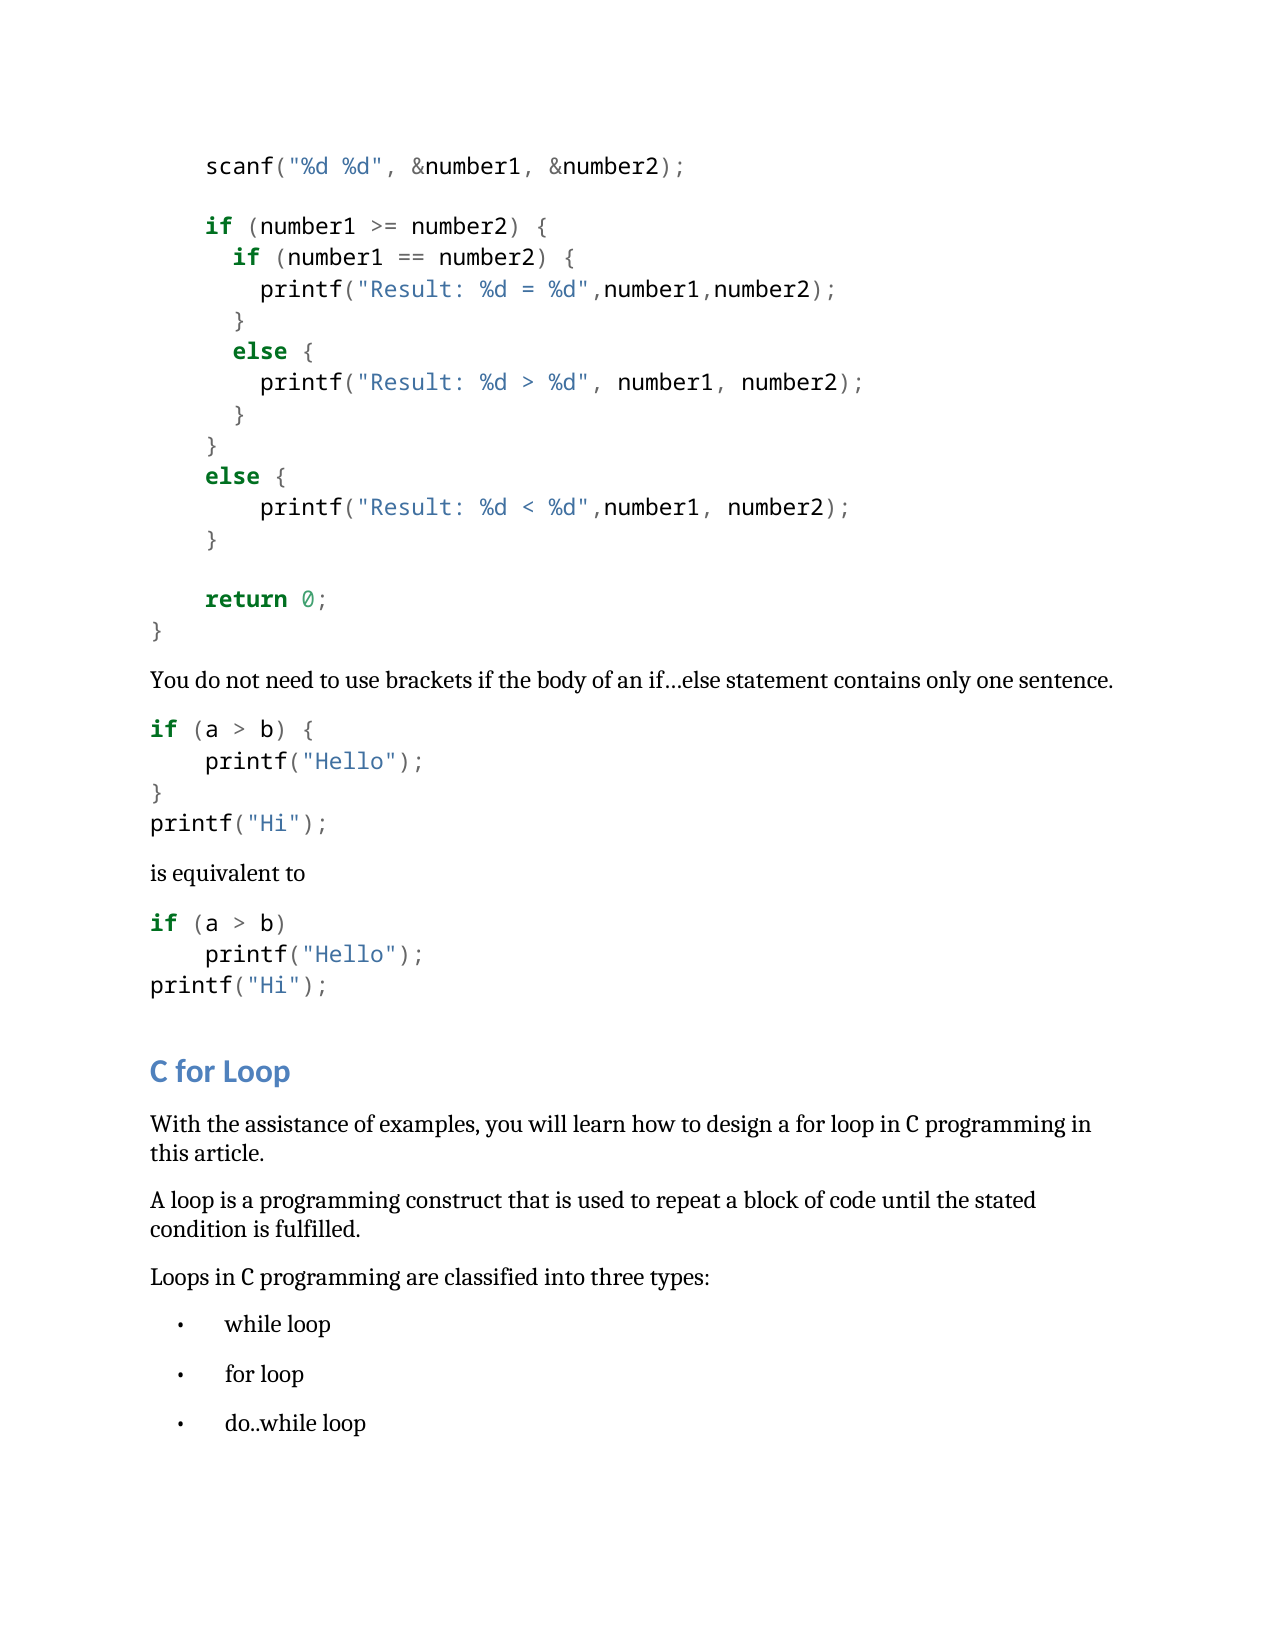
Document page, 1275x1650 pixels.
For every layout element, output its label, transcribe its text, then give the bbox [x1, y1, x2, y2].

list while loop [175, 1310, 1125, 1339]
text is equivalent to [150, 859, 1125, 888]
text A loop is a programming construct that is used to repeat a block of code until the stated condition is fulfilled. [150, 1186, 1125, 1244]
text With the assistance of examples, you will learn how to design a for loop in C programming in this article. [150, 1110, 1125, 1167]
text You do not need to use brackets if the body of an if…else statement contains only one sentence. [150, 666, 1125, 694]
list do..while loop [175, 1409, 1125, 1438]
text Loops in C programming are classified into three types: [150, 1262, 1125, 1291]
subtitle C for Loop [150, 1050, 1125, 1091]
list for loop [175, 1359, 1125, 1388]
text if (a > b) printf("Hello"); printf("Hi"); [150, 907, 1125, 1000]
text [150, 150, 1125, 645]
text if (a > b) { printf("Hello"); } printf("Hi"); [150, 713, 1125, 838]
